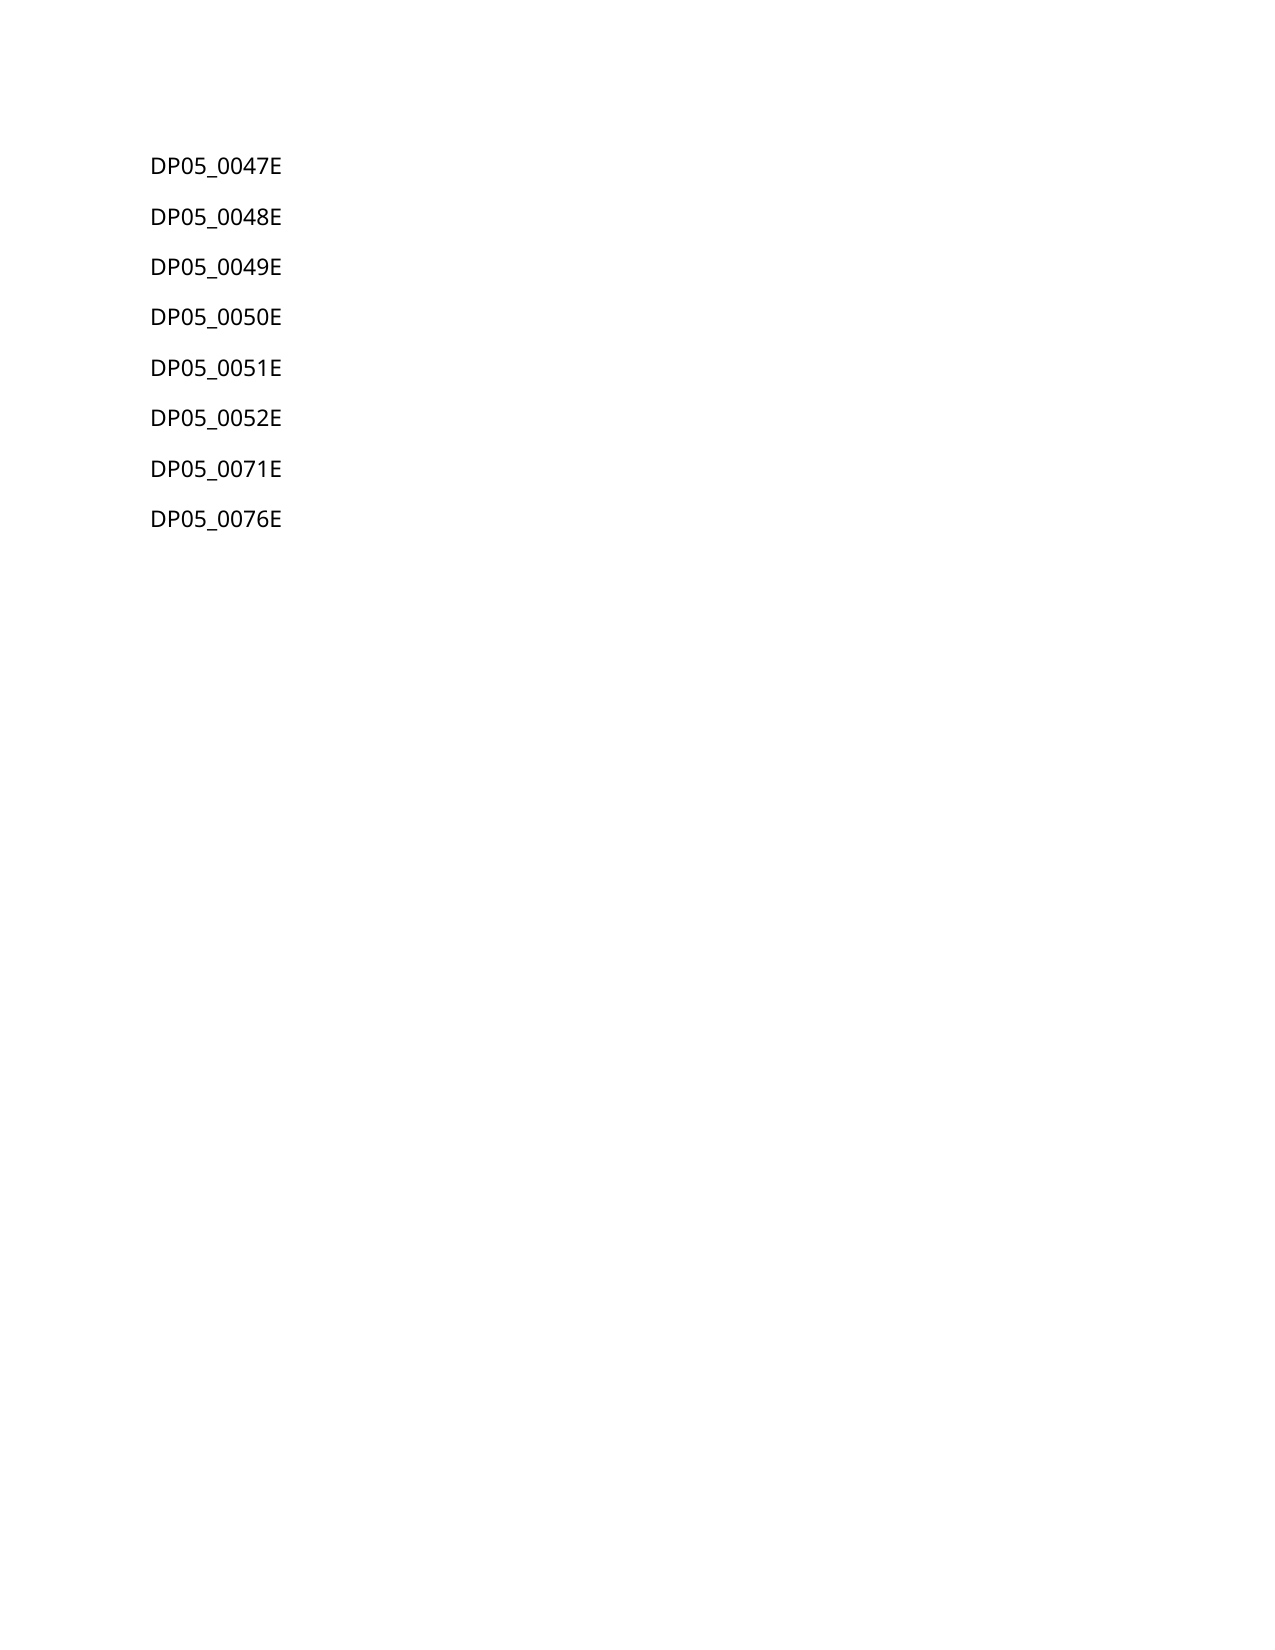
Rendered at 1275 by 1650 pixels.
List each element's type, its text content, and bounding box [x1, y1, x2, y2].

text DP05_0071E [150, 452, 1125, 484]
text DP05_0051E [150, 352, 1125, 383]
text DP05_0050E [150, 301, 1125, 332]
text DP05_0052E [150, 402, 1125, 433]
text DP05_0076E [150, 503, 1125, 534]
text DP05_0048E [150, 200, 1125, 232]
text DP05_0049E [150, 251, 1125, 282]
text DP05_0047E [150, 150, 1125, 181]
